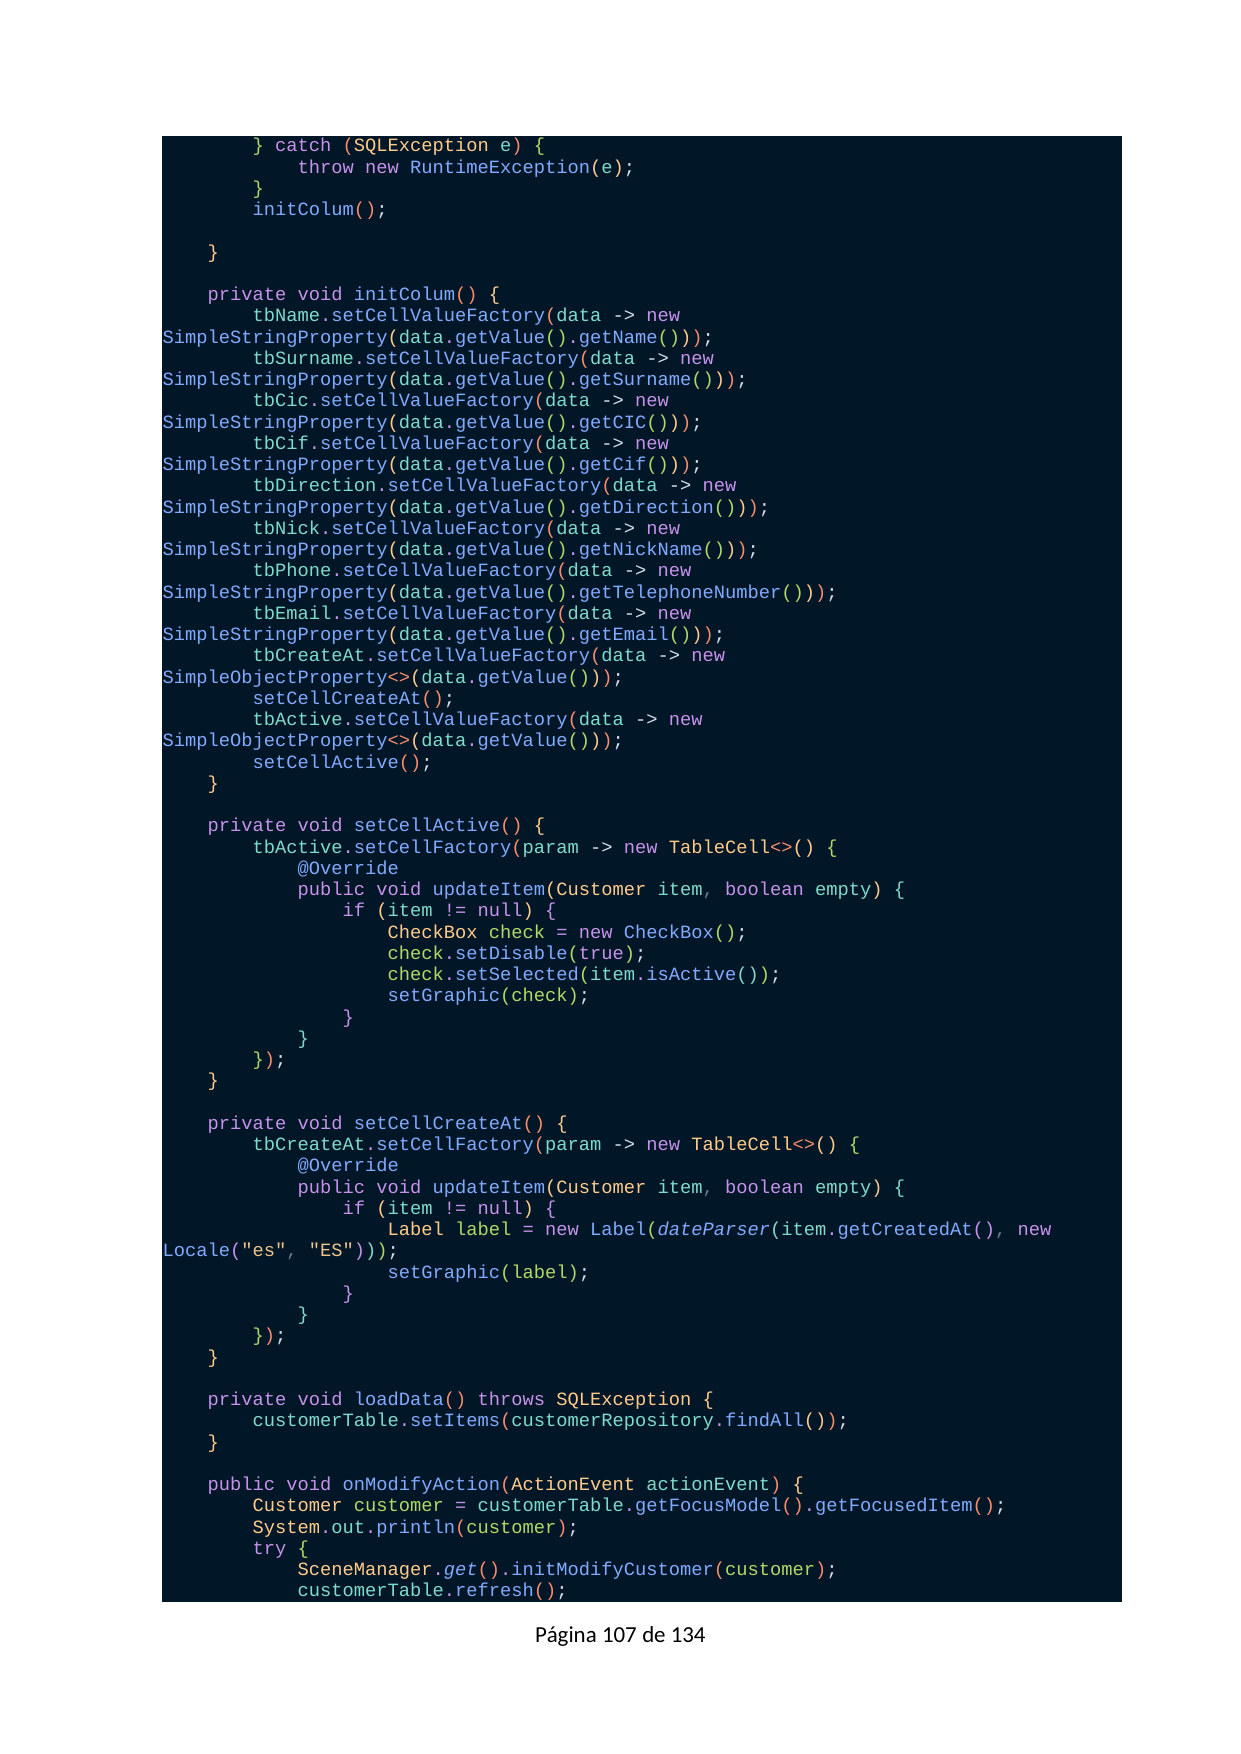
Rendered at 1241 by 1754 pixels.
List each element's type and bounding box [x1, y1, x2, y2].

text [162, 136, 1122, 1602]
